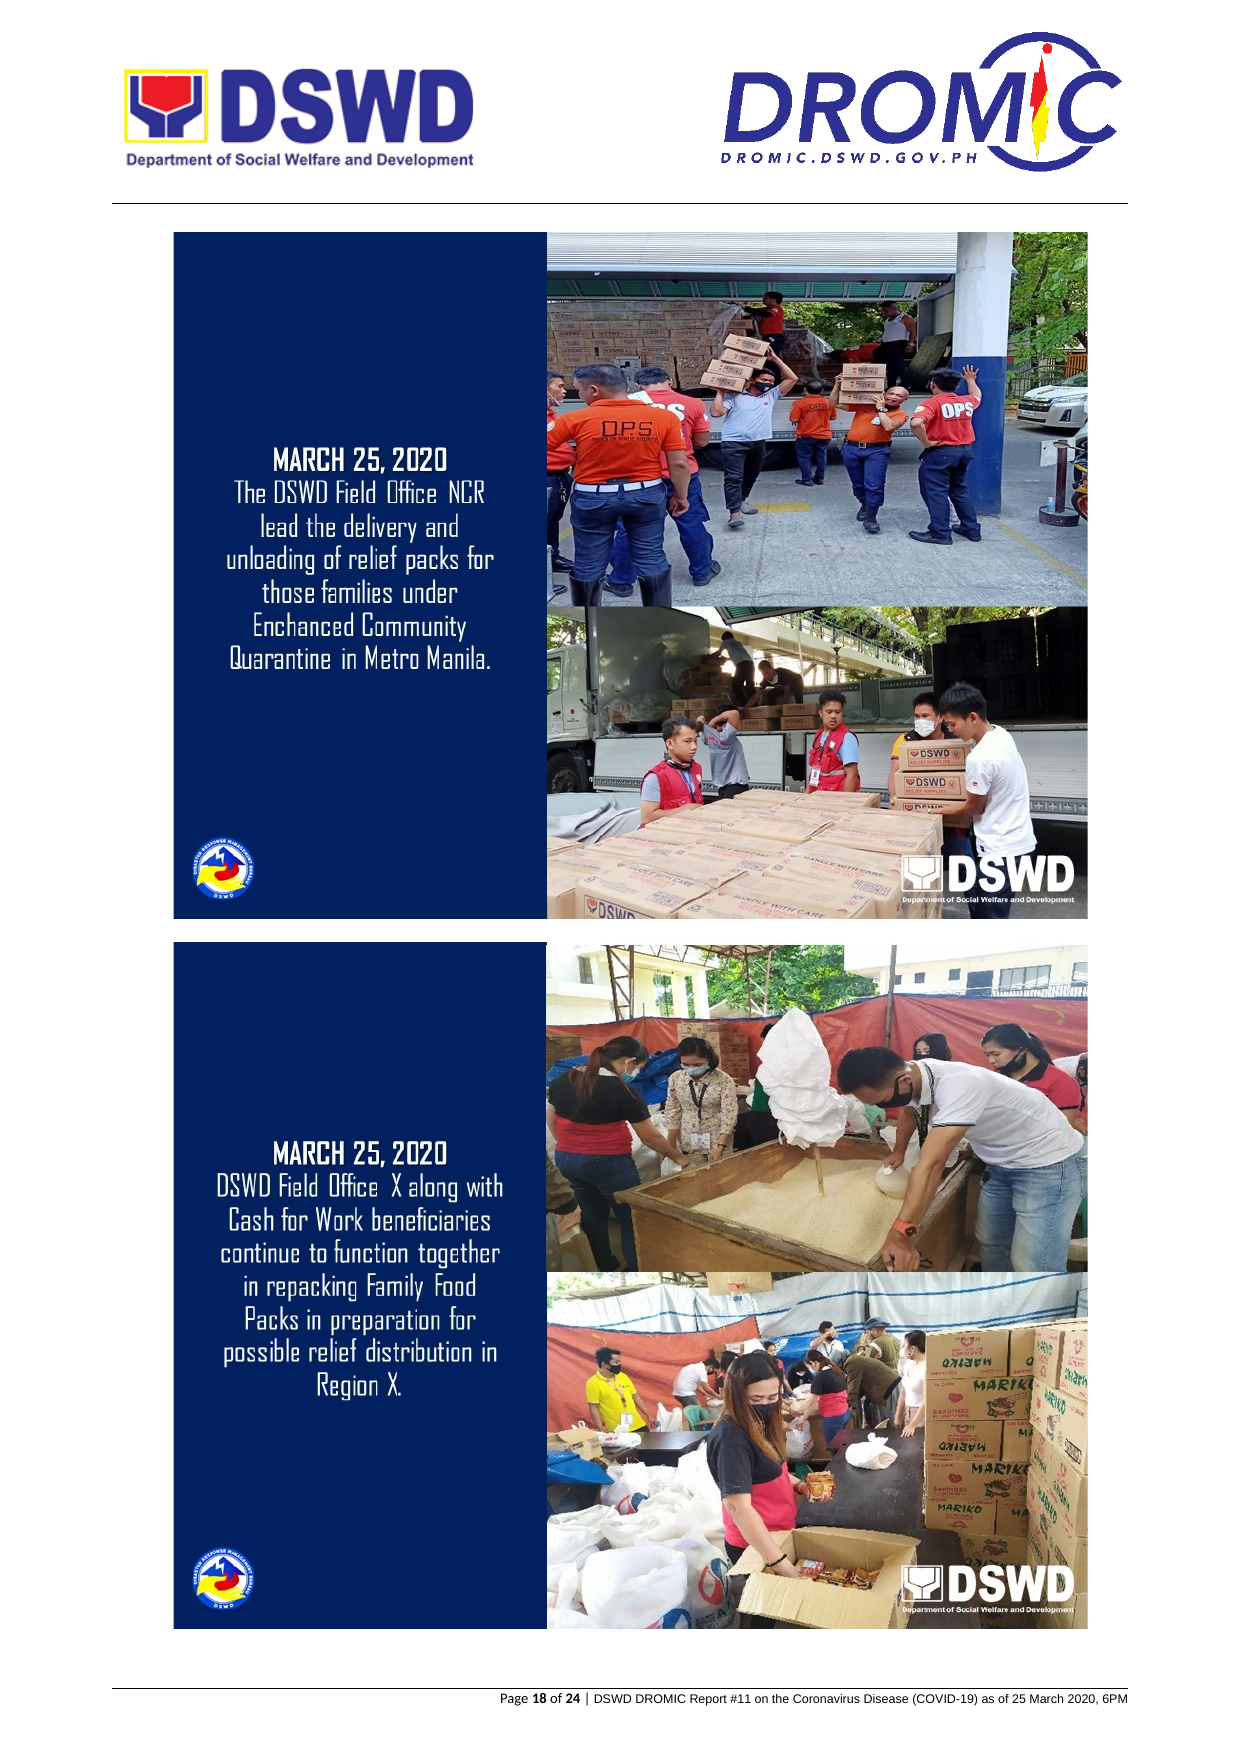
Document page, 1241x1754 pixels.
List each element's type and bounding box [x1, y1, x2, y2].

picture [112, 65, 487, 173]
picture [676, 31, 1162, 172]
picture [173, 232, 1088, 919]
picture [173, 942, 1088, 1629]
